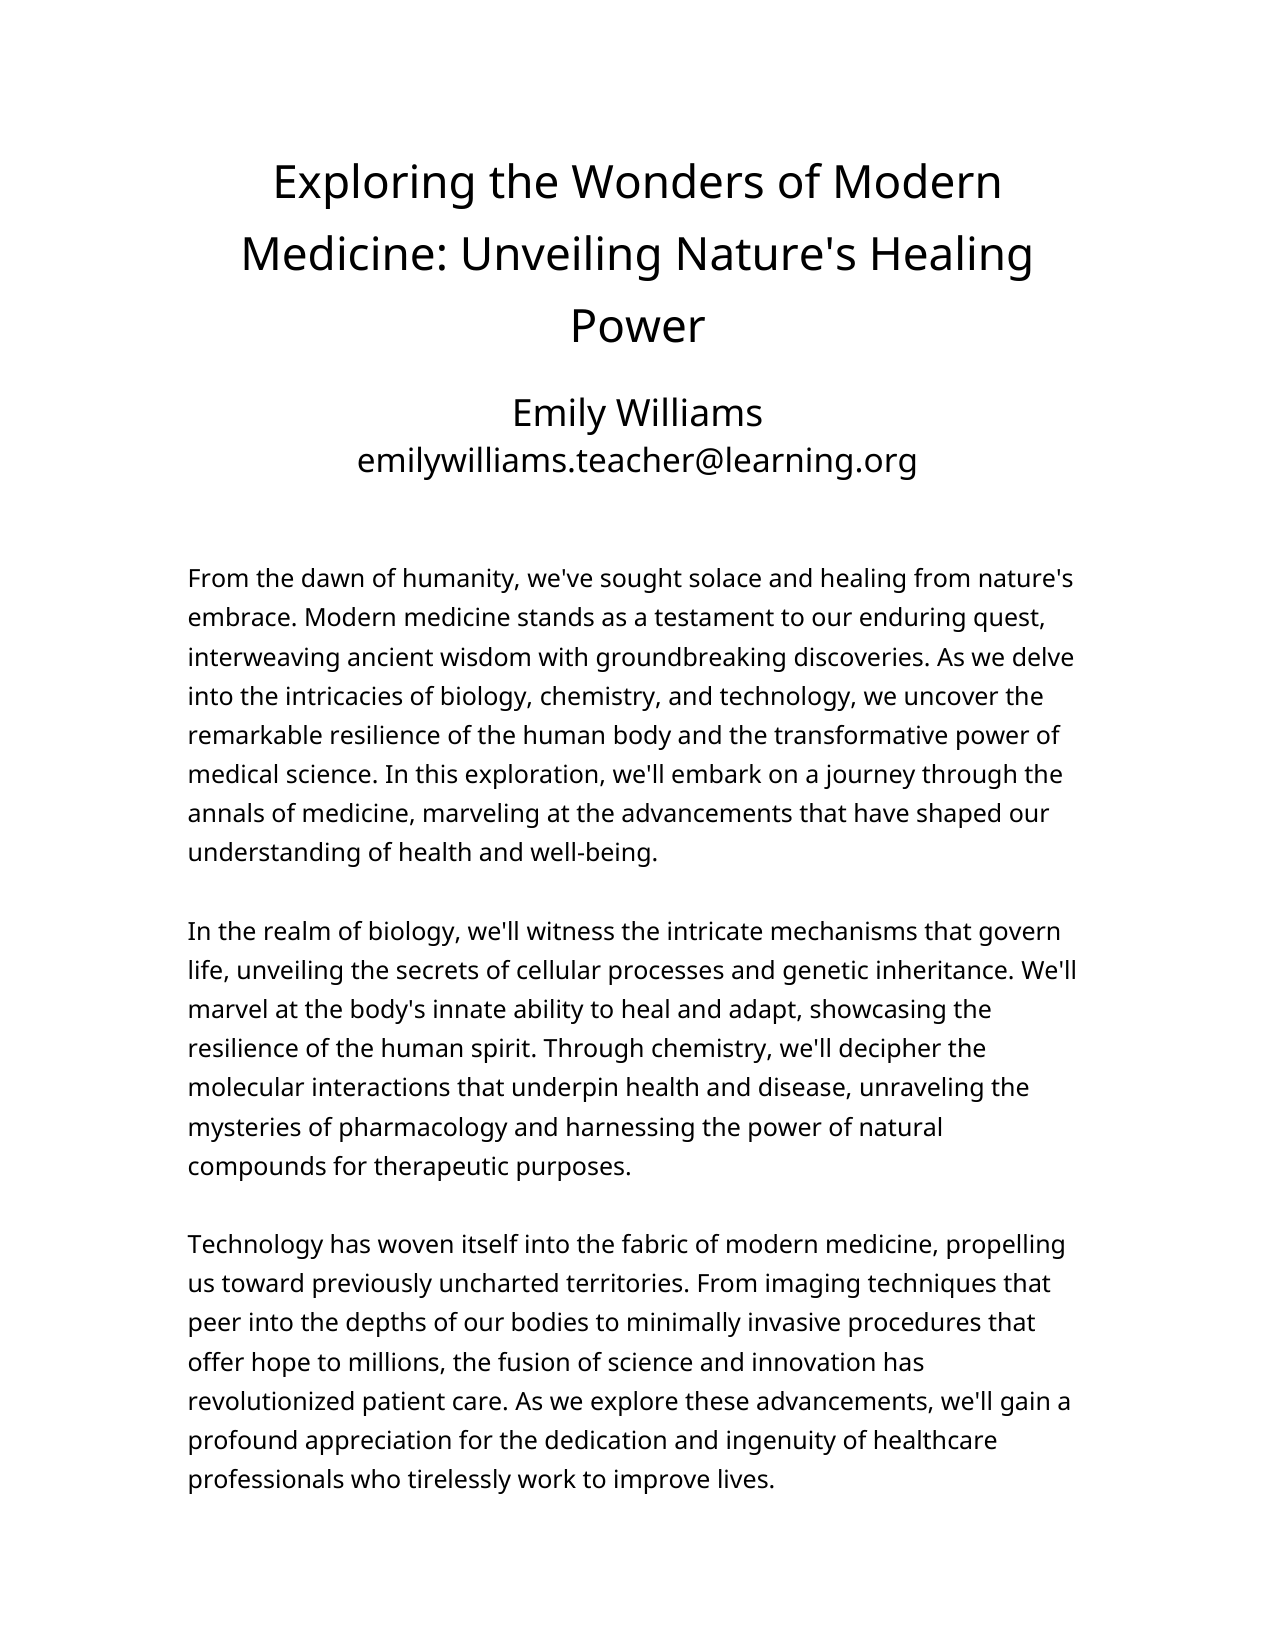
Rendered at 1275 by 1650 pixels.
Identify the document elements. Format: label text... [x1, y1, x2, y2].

text Emily Williams [187, 386, 1087, 437]
text Exploring the Wonders of Modern Medicine: Unveiling Nature's Healing Power [187, 150, 1087, 356]
text emilywilliams.teacher@learning.org [187, 437, 1087, 482]
text From the dawn of humanity, we've sought solace and healing from nature's embrace. Modern medicine stands as a testament to our enduring quest, interweaving ancient wisdom with groundbreaking discoveries. As we delve into the intricacies of biology, chemistry, and technology, we uncover the remarkable resilience of the human body and the transformative power of medical science. In this exploration, we'll embark on a journey through the annals of medicine, marveling at the advancements that have shaped our understanding of health and well-being. In the realm of biology, we'll witness the intricate mechanisms that govern life, unveiling the secrets of cellular processes and genetic inheritance. We'll marvel at the body's innate ability to heal and adapt, showcasing the resilience of the human spirit. Through chemistry, we'll decipher the molecular interactions that underpin health and disease, unraveling the mysteries of pharmacology and harnessing the power of natural compounds for therapeutic purposes. Technology has woven itself into the fabric of modern medicine, propelling us toward previously uncharted territories. From imaging techniques that peer into the depths of our bodies to minimally invasive procedures that offer hope to millions, the fusion of science and innovation has revolutionized patient care. As we explore these advancements, we'll gain a profound appreciation for the dedication and ingenuity of healthcare professionals who tirelessly work to improve lives. [187, 561, 1087, 1496]
